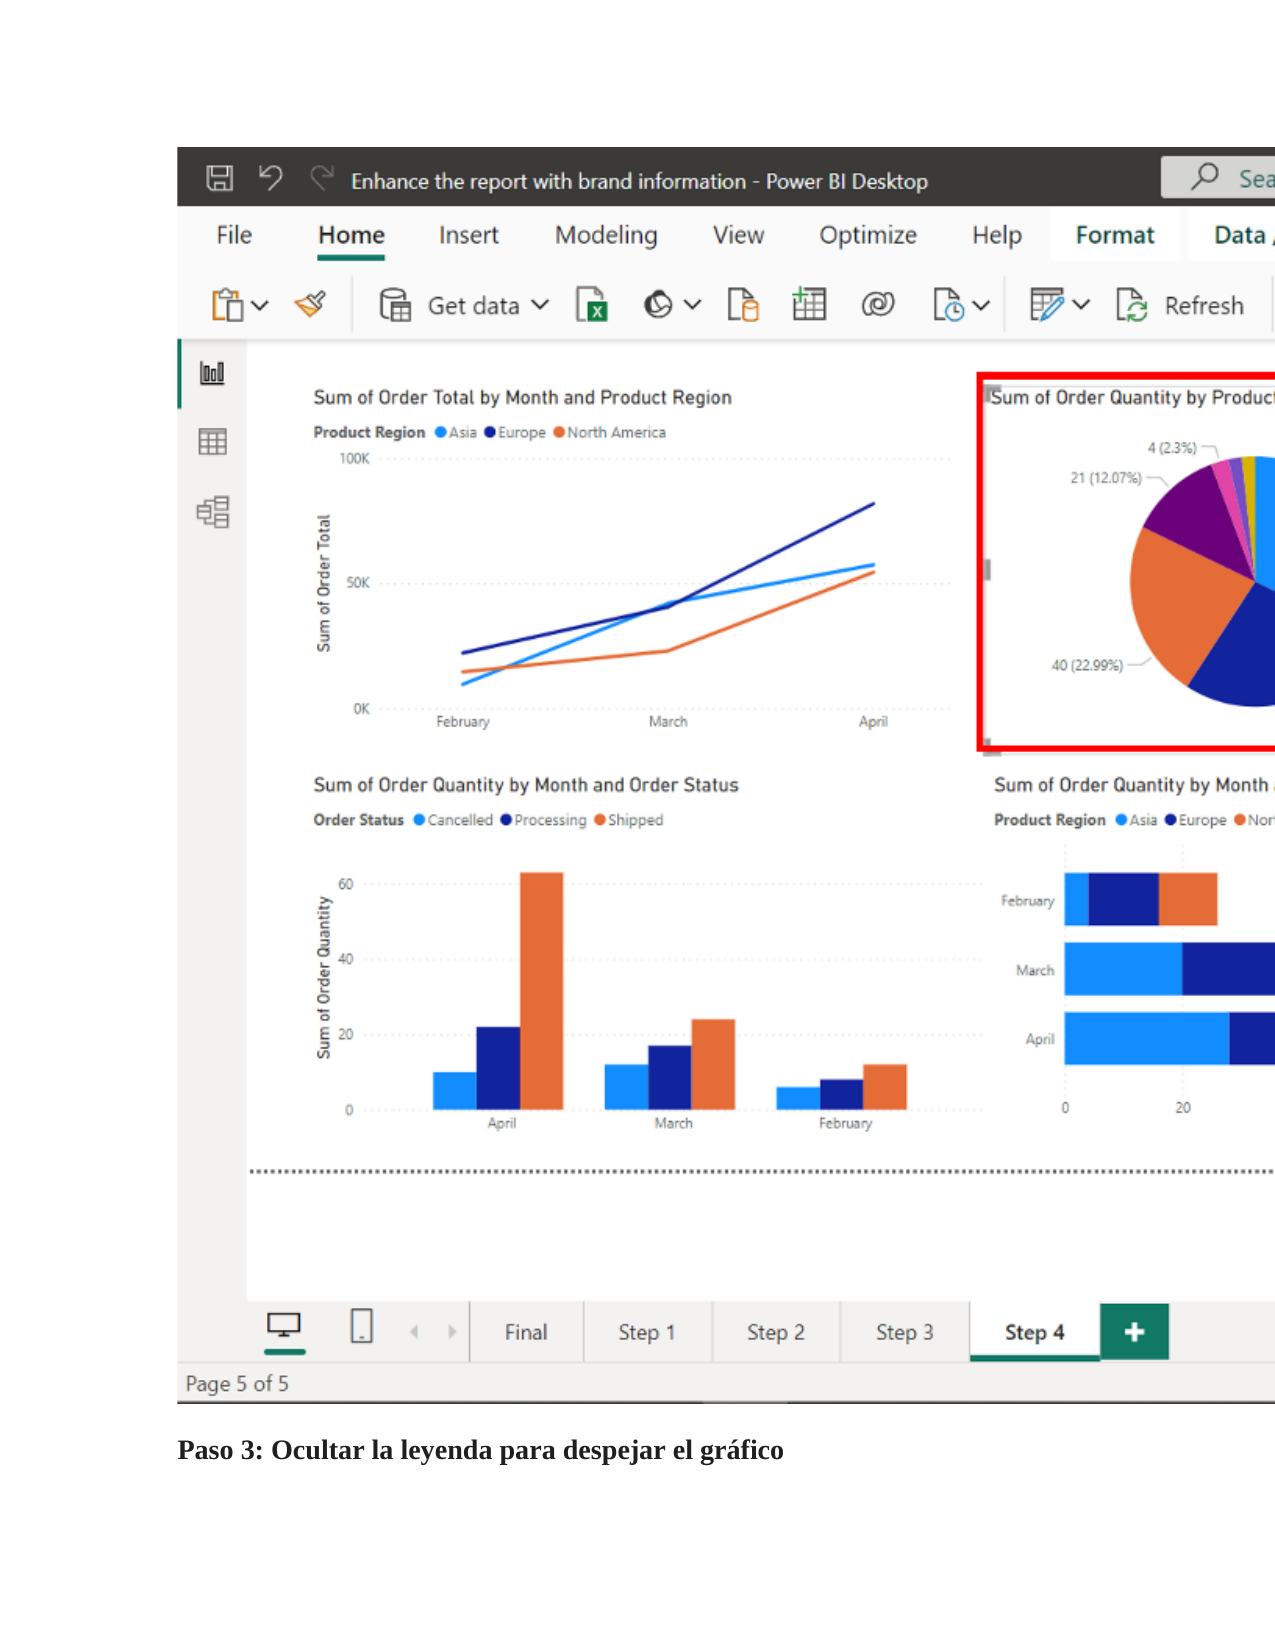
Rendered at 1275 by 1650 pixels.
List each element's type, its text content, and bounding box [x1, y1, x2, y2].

picture [177, 147, 1275, 1404]
text Paso 3: Ocultar la leyenda para despejar el gráfico [177, 1433, 1098, 1465]
